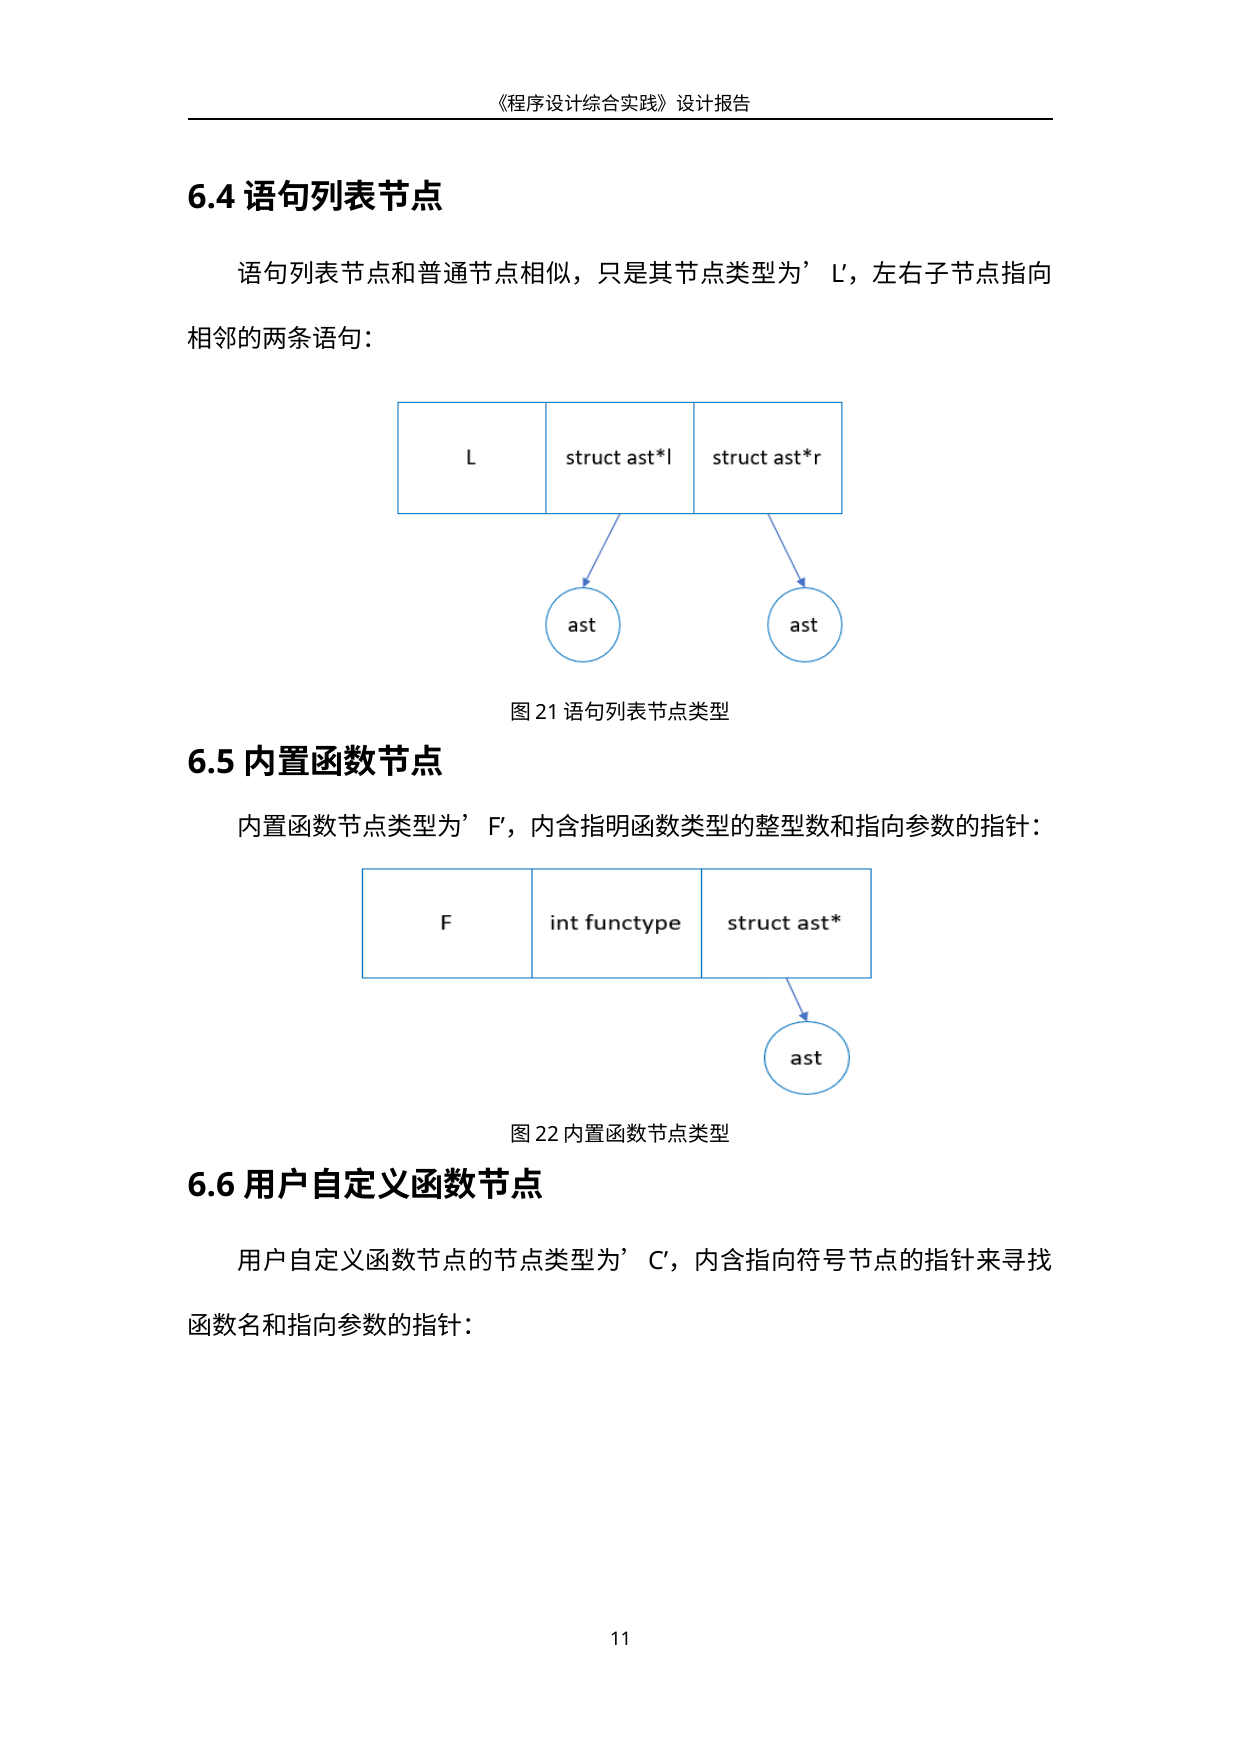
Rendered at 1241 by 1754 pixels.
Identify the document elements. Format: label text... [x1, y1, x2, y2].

picture [345, 856, 895, 1101]
text 内置函数节点类型为’F’，内含指明函数类型的整型数和指向参数的指针： [187, 792, 1053, 857]
subtitle 6.5 内置函数节点 [187, 727, 1053, 792]
subtitle 6.6 用户自定义函数节点 [187, 1149, 1053, 1214]
text 图22 内置函数节点类型 [187, 1117, 1053, 1149]
picture [370, 369, 870, 672]
text 语句列表节点和普通节点相似，只是其节点类型为’L’，左右子节点指向相邻的两条语句： [187, 239, 1053, 369]
subtitle 6.4 语句列表节点 [187, 162, 1053, 227]
text 图21 语句列表节点类型 [187, 694, 1053, 727]
text 用户自定义函数节点的节点类型为’C’，内含指向符号节点的指针来寻找函数名和指向参数的指针： [187, 1226, 1053, 1356]
